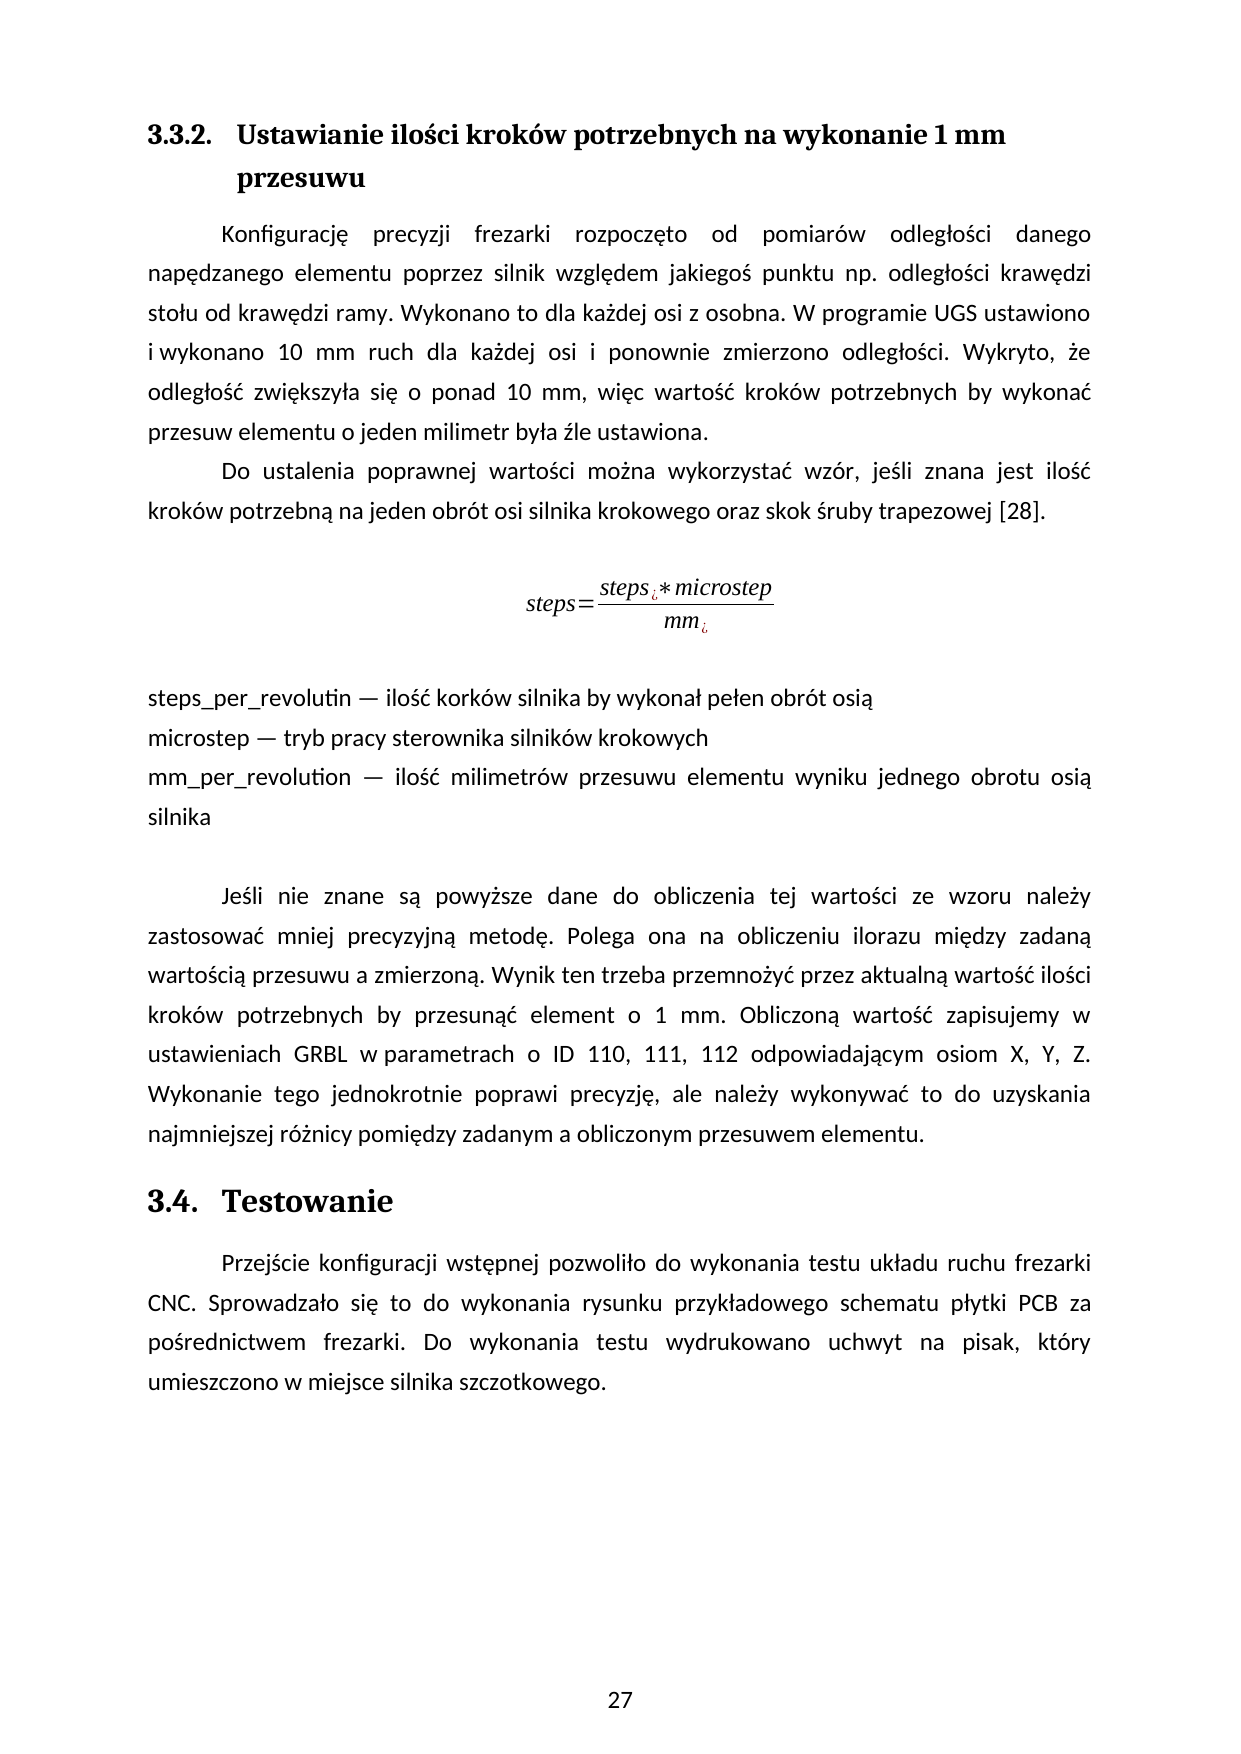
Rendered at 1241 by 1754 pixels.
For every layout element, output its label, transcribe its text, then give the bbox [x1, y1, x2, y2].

text Jeśli nie znane są powyższe dane do obliczenia tej wartości ze wzoru należy zastosować mniej precyzyjną metodę. Polega ona na obliczeniu ilorazu między zadaną wartością przesuwu a zmierzoną. Wynik ten trzeba przemnożyć przez aktualną wartość ilości kroków potrzebnych by przesunąć element o 1 mm. Obliczoną wartość zapisujemy w ustawieniach GRBL w parametrach o ID 110, 111, 112 odpowiadającym osiom X, Y, Z. Wykonanie tego jednokrotnie poprawi precyzję, ale należy wykonywać to do uzyskania najmniejszej różnicy pomiędzy zadanym a obliczonym przesuwem elementu. [148, 880, 1092, 1148]
text steps_per_revolutin — ilość korków silnika by wykonał pełen obrót osią [148, 682, 1092, 713]
subtitle Testowanie [148, 1182, 1092, 1221]
subtitle Ustawianie ilości kroków potrzebnych na wykonanie 1 mm przesuwu [148, 118, 1092, 195]
text microstep — tryb pracy sterownika silników krokowych [148, 722, 1092, 752]
text Do ustalenia poprawnej wartości można wykorzystać wzór, jeśli znana jest ilość kroków potrzebną na jeden obrót osi silnika krokowego oraz skok śruby trapezowej . [148, 455, 1092, 525]
text Przejście konfiguracji wstępnej pozwoliło do wykonania testu układu ruchu frezarki CNC. Sprowadzało się to do wykonania rysunku przykładowego schematu płytki PCB za pośrednictwem frezarki. Do wykonania testu wydrukowano uchwyt na pisak, który umieszczono w miejsce silnika szczotkowego. [148, 1247, 1092, 1397]
text mm_per_revolution — ilość milimetrów przesuwu elementu wyniku jednego obrotu osią silnika [148, 762, 1092, 832]
text Konfigurację precyzji frezarki rozpoczęto od pomiarów odległości danego napędzanego elementu poprzez silnik względem jakiegoś punktu np. odległości krawędzi stołu od krawędzi ramy. Wykonano to dla każdej osi z osobna. W programie UGS ustawiono i wykonano 10 mm ruch dla każdej osi i ponownie zmierzono odległości. Wykryto, że odległość zwiększyła się o ponad 10 mm, więc wartość kroków potrzebnych by wykonać przesuw elementu o jeden milimetr była źle ustawiona. [148, 218, 1092, 446]
